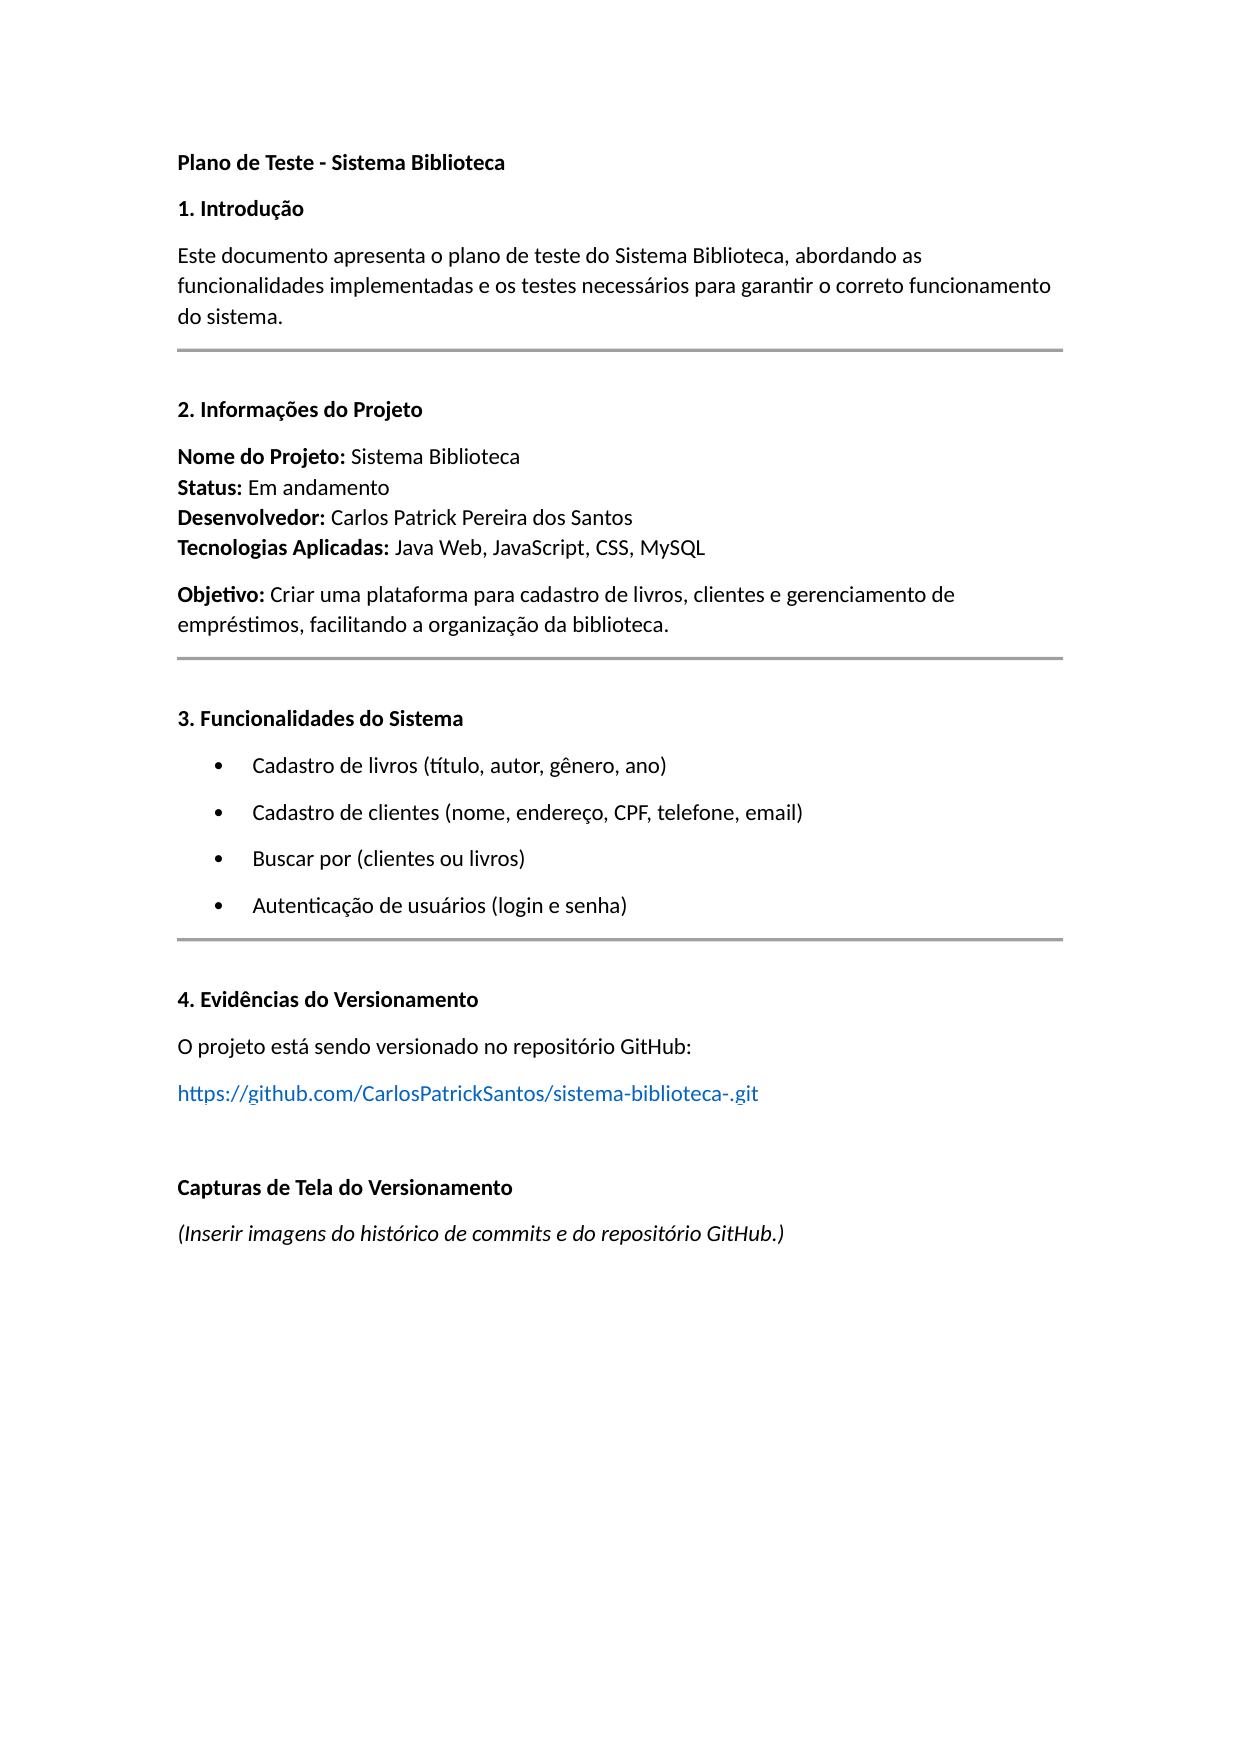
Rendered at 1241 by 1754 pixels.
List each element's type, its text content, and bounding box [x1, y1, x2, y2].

text Capturas de Tela do Versionamento [177, 1173, 1063, 1201]
list Buscar por (clientes ou livros) [215, 844, 1063, 872]
text Objetivo: Criar uma plataforma para cadastro de livros, clientes e gerenciamento de empréstimos, facilitando a organização da biblioteca. [177, 580, 1063, 638]
list Cadastro de livros (título, autor, gênero, ano) [215, 751, 1063, 779]
text Nome do Projeto: Sistema Biblioteca Status: Em andamento Desenvolvedor: Carlos Patrick Pereira dos Santos Tecnologias Aplicadas: Java Web, JavaScript, CSS, MySQL [177, 442, 1063, 561]
text Este documento apresenta o plano de teste do Sistema Biblioteca, abordando as funcionalidades implementadas e os testes necessários para garantir o correto funcionamento do sistema. [177, 241, 1063, 330]
text O projeto está sendo versionado no repositório GitHub: [177, 1032, 1063, 1060]
text 1. Introdução [177, 194, 1063, 222]
text Plano de Teste - Sistema Biblioteca [177, 148, 1063, 176]
text 4. Evidências do Versionamento [177, 985, 1063, 1013]
list Cadastro de clientes (nome, endereço, CPF, telefone, email) [215, 798, 1063, 826]
list Autenticação de usuários (login e senha) [215, 891, 1063, 919]
text (Inserir imagens do histórico de commits e do repositório GitHub.) [177, 1219, 1063, 1247]
text https://github.com/CarlosPatrickSantos/sistema-biblioteca-.git [177, 1079, 1063, 1107]
text 2. Informações do Projeto [177, 396, 1063, 423]
text 3. Funcionalidades do Sistema [177, 704, 1063, 732]
